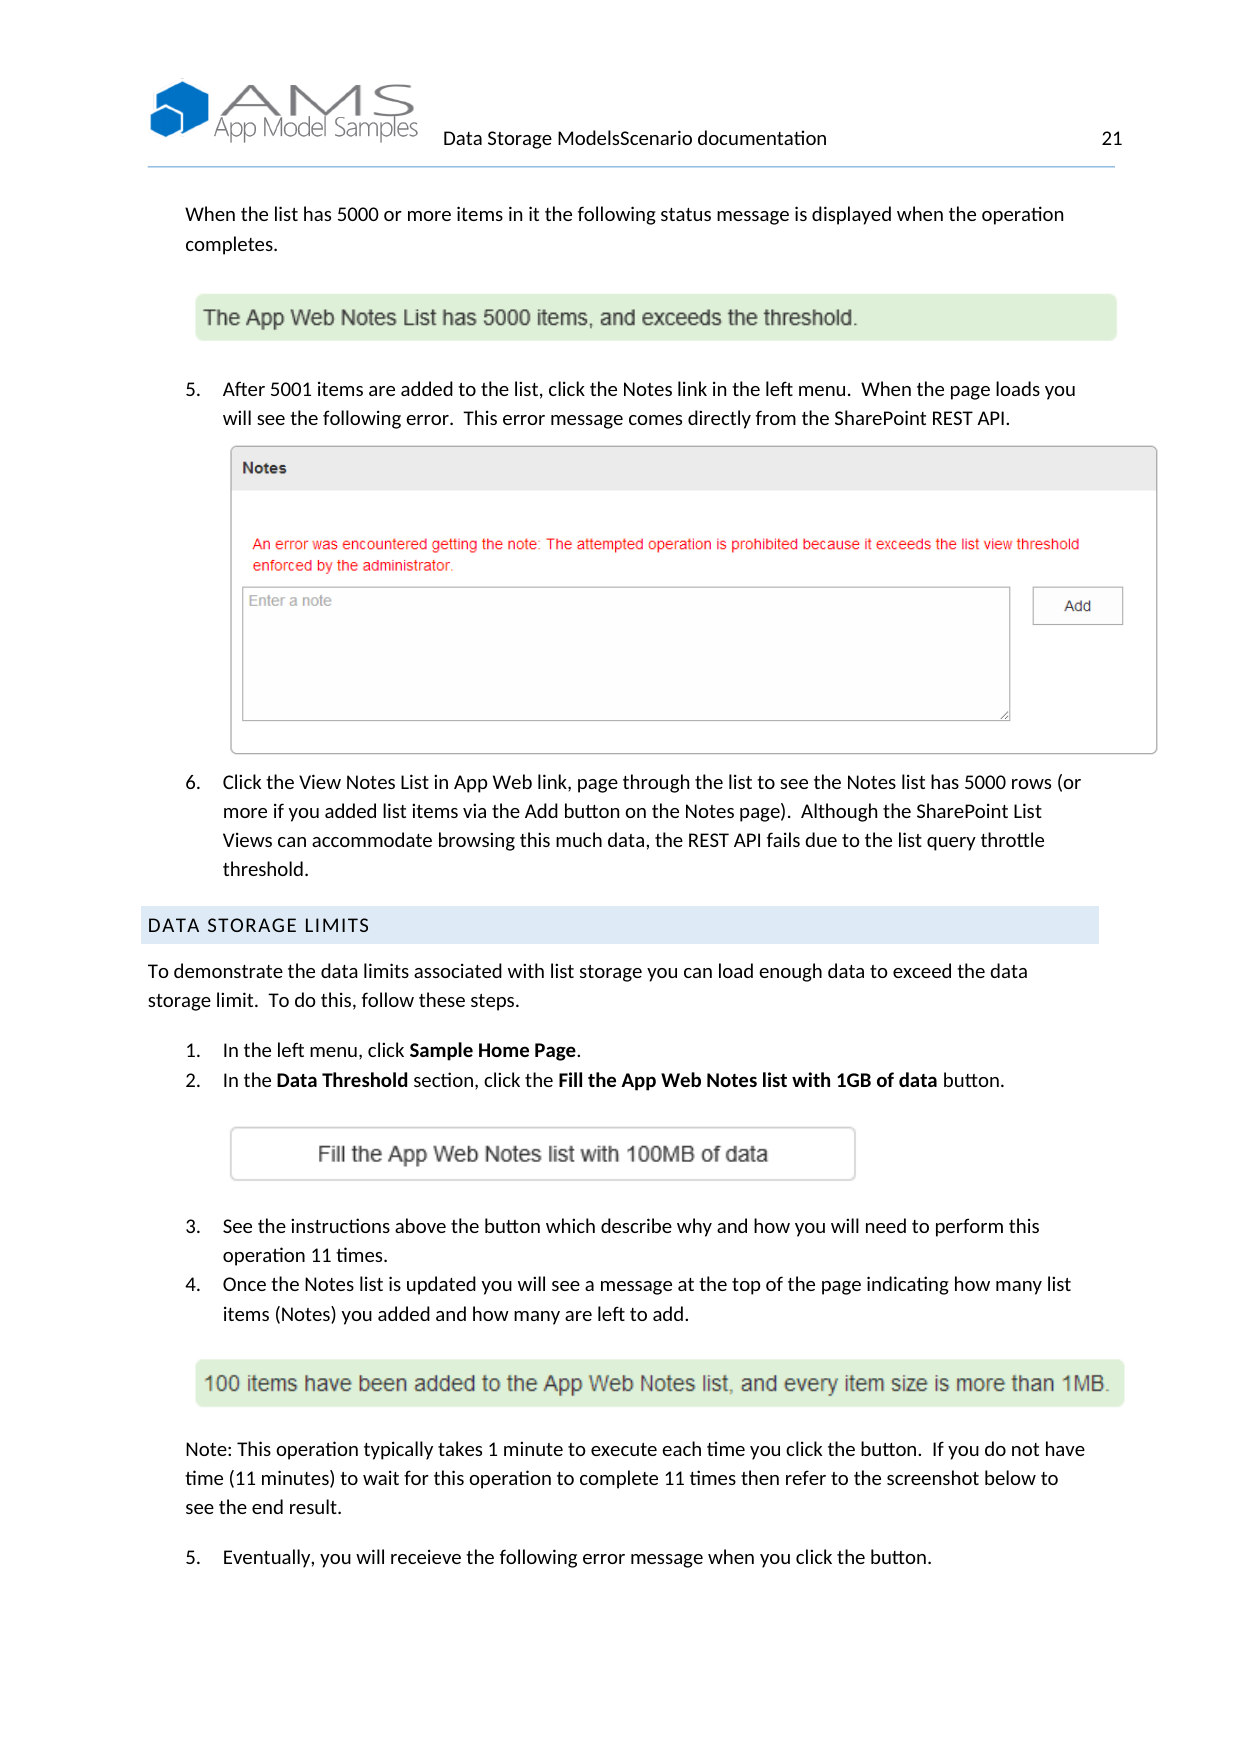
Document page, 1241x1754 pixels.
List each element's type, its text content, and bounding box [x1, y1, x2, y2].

picture [185, 1350, 1130, 1412]
text When the list has 5000 or more items in it the following status message is displayed when the operation completes. [185, 202, 1093, 256]
picture [147, 73, 422, 146]
picture [221, 1116, 867, 1189]
text To demonstrate the data limits associated with list storage you can load enough data to exceed the data storage limit. To do this, follow these steps. [148, 958, 1093, 1013]
list Click the View Notes List in App Web link, page through the list to see the Notes list has 5000 rows (or more if you added list items via the Add button on the Notes page). Although the SharePoint List Views can accommodate browsing this much data, the REST API fails due to the list query throttle threshold. [185, 769, 1093, 882]
list In the left menu, click Sample Home Page. [185, 1038, 1093, 1063]
list Eventually, you will receieve the following error message when you click the button. [185, 1544, 1093, 1569]
subtitle DATA STORAGE LIMITS [148, 913, 1093, 938]
list See the instructions above the button which describe why and how you will need to perform this operation 11 times. [185, 1213, 1093, 1268]
picture [222, 434, 1168, 766]
list In the Data Threshold section, click the Fill the App Web Notes list with 1GB of data button. [185, 1067, 1093, 1092]
text Note: This operation typically takes 1 minute to execute each time you click the button. If you do not have time (11 minutes) to wait for this operation to complete 11 times then refer to the screenshot below to see the end result. [185, 1436, 1093, 1519]
picture [185, 280, 1130, 352]
list Once the Notes list is updated you will see a message at the top of the page indicating how many list items (Notes) you added and how many are left to add. [185, 1272, 1093, 1326]
